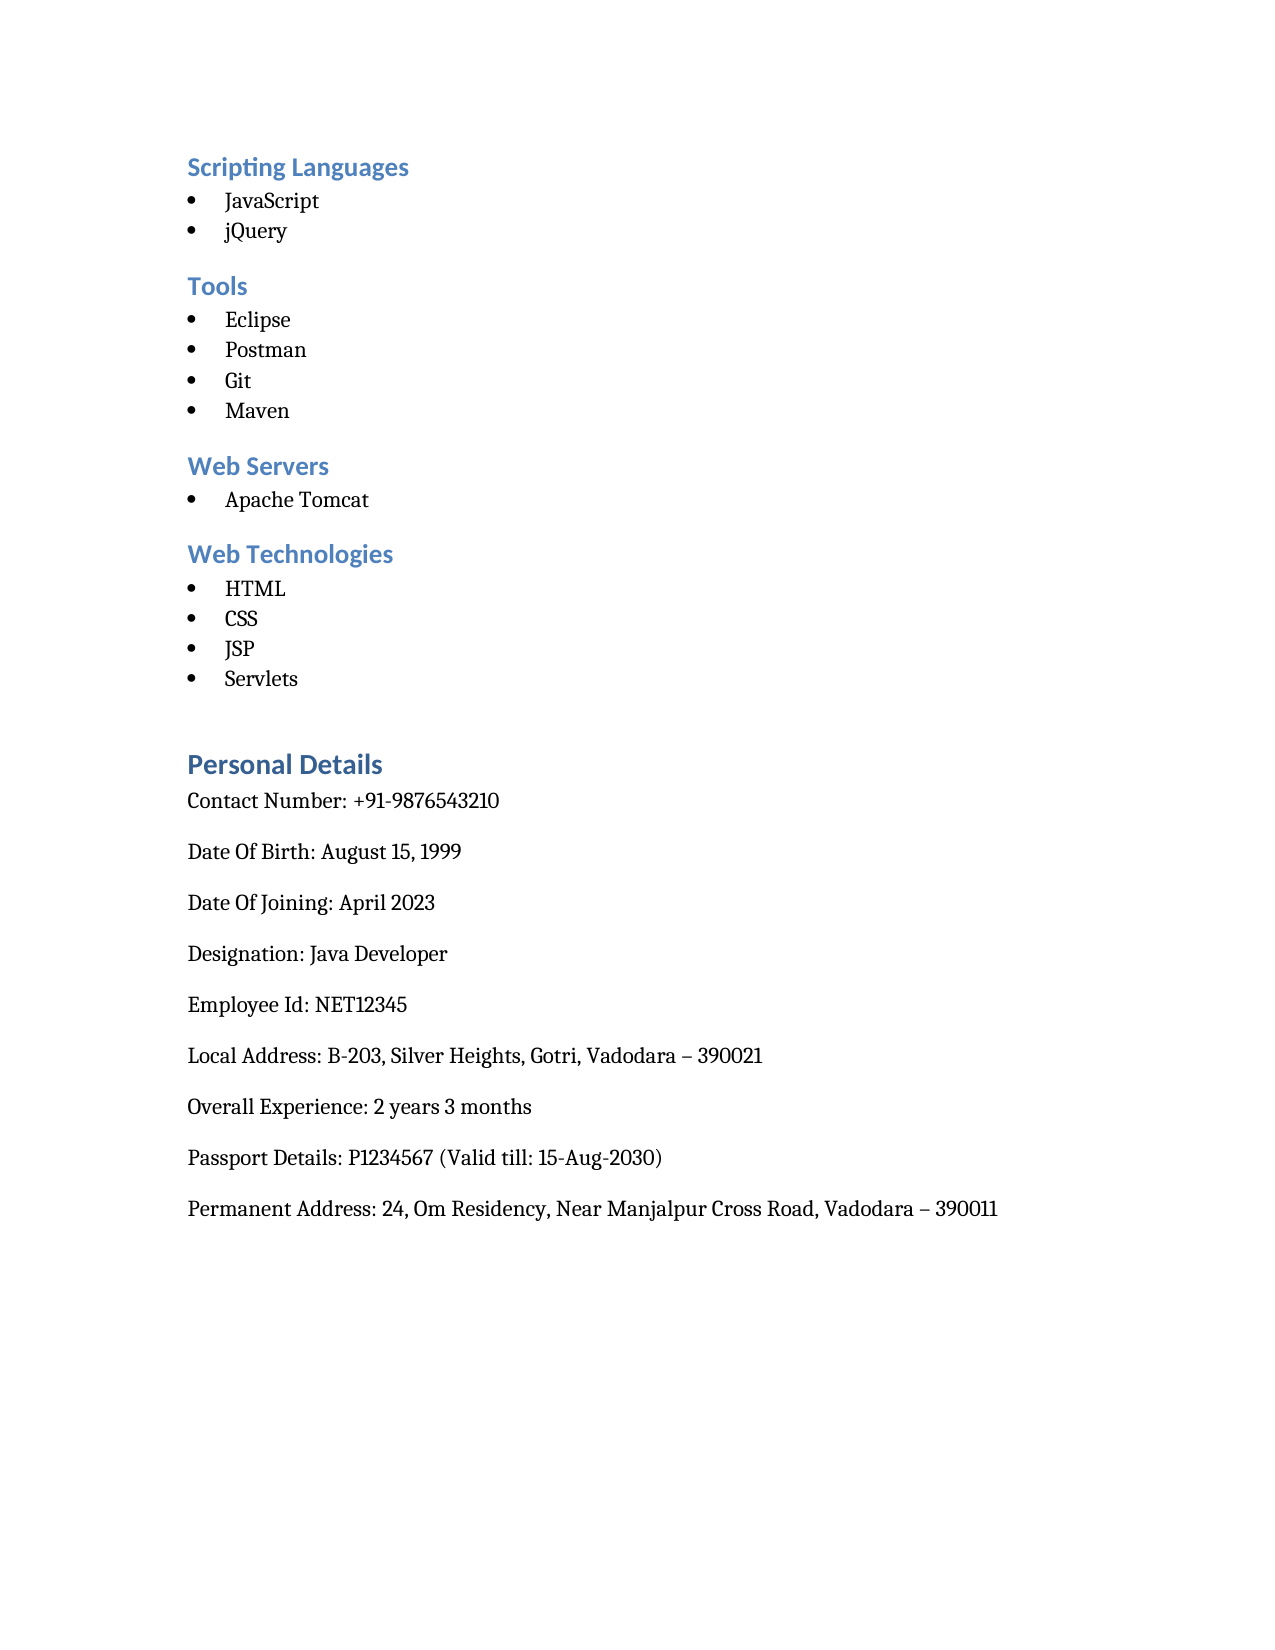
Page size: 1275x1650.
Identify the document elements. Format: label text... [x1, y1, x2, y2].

text Date Of Birth: August 15, 1999 [187, 838, 1087, 865]
list Maven [187, 398, 1087, 424]
text Date Of Joining: April 2023 [187, 889, 1087, 916]
list Apache Tomcat [187, 487, 1087, 513]
subtitle Personal Details [187, 746, 1087, 782]
text Local Address: B-203, Silver Heights, Gotri, Vadodara – 390021 [187, 1043, 1087, 1069]
subtitle Web Servers [187, 449, 1087, 482]
subtitle Web Technologies [187, 538, 1087, 571]
text Employee Id: NET12345 [187, 992, 1087, 1018]
list Eclipse [187, 307, 1087, 333]
list JavaScript [187, 188, 1087, 214]
list JSP [187, 636, 1087, 662]
list Postman [187, 337, 1087, 364]
list Servlets [187, 666, 1087, 693]
subtitle Tools [187, 269, 1087, 302]
text Contact Number: +91-9876543210 [187, 787, 1087, 814]
subtitle Scripting Languages [187, 150, 1087, 183]
list CSS [187, 606, 1087, 632]
text Passport Details: P1234567 (Valid till: 15-Aug-2030) [187, 1145, 1087, 1171]
text Permanent Address: 24, Om Residency, Near Manjalpur Cross Road, Vadodara – 390011 [187, 1196, 1087, 1222]
text Overall Experience: 2 years 3 months [187, 1094, 1087, 1120]
list jQuery [187, 218, 1087, 244]
list Git [187, 367, 1087, 394]
list HTML [187, 576, 1087, 602]
text Designation: Java Developer [187, 941, 1087, 967]
